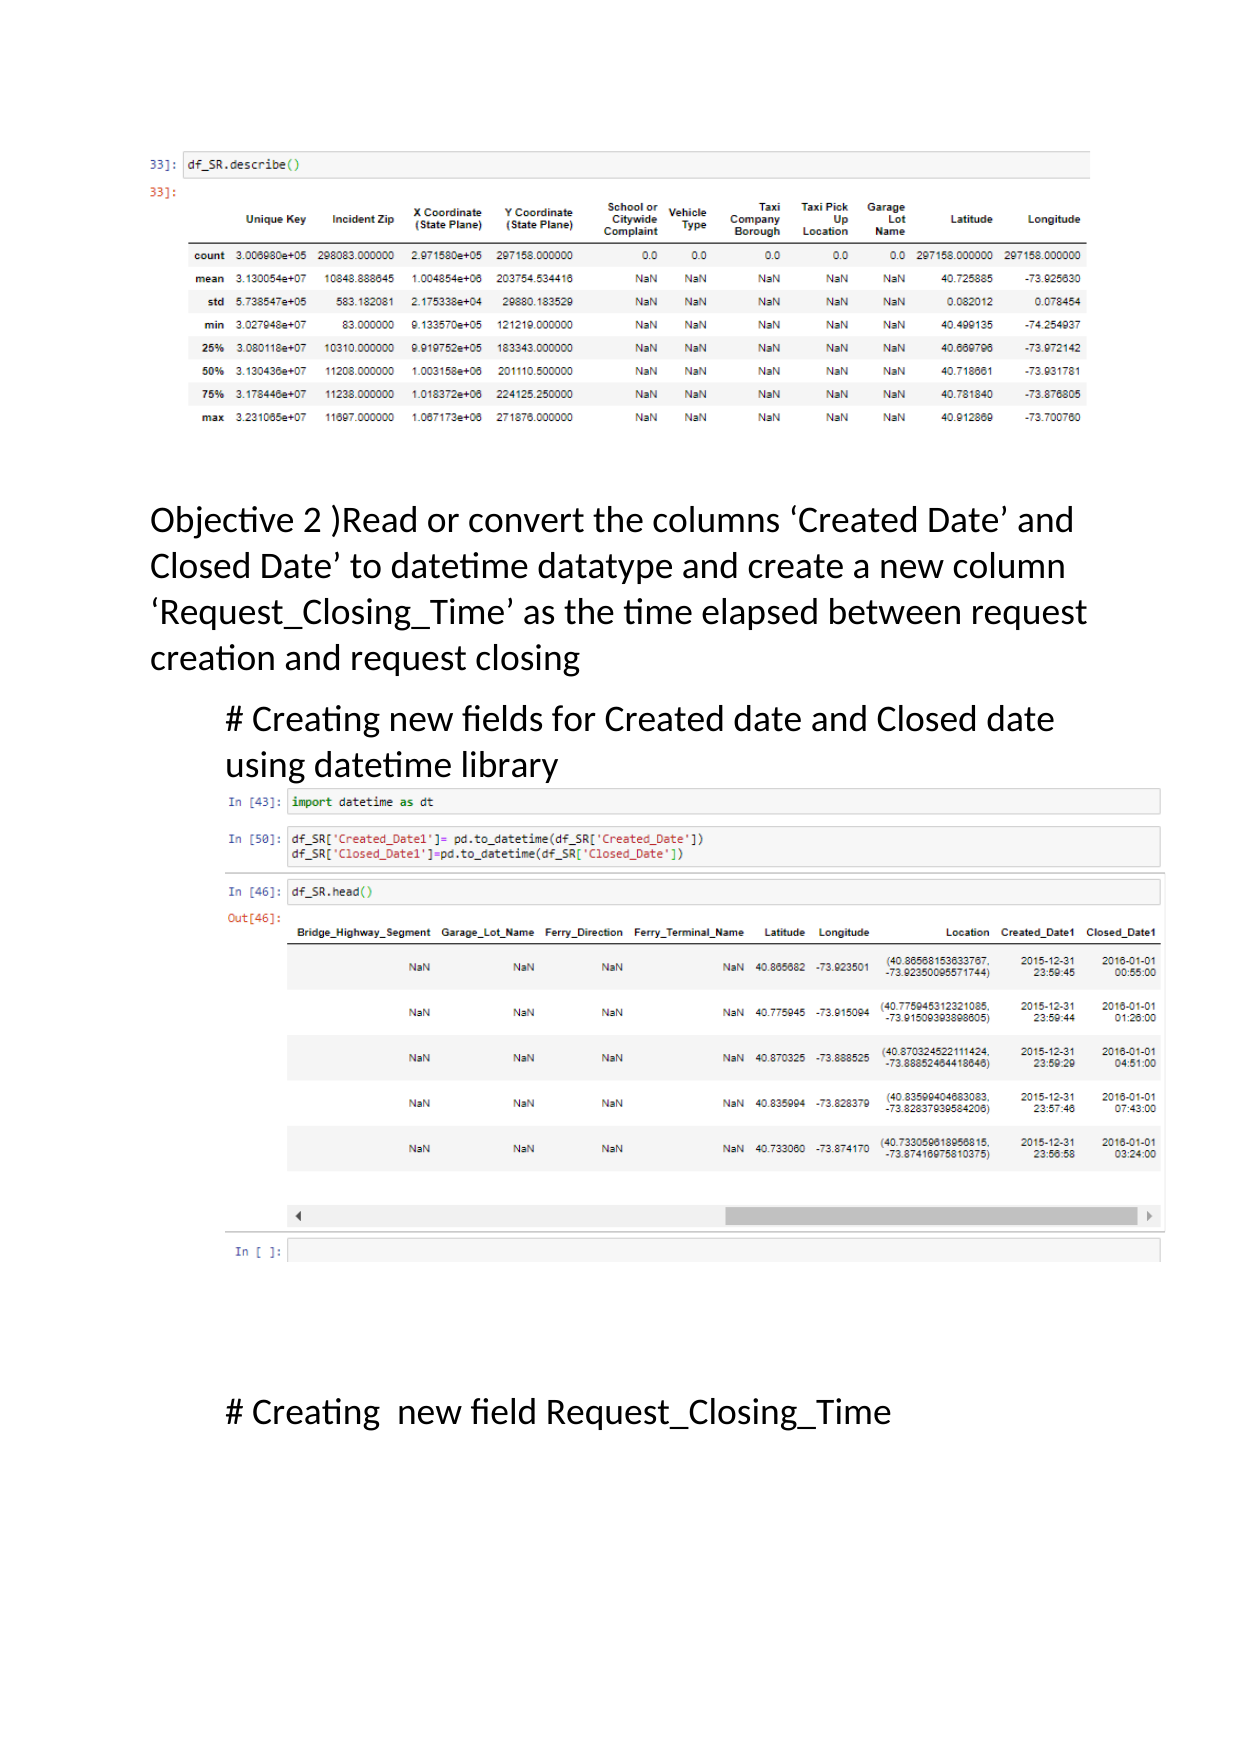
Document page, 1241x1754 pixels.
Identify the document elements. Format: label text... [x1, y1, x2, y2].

text # Creating new fields for Created date and Closed date using datetime library [225, 695, 1090, 786]
text Objective 2 )Read or convert the columns ‘Created Date’ and Closed Date’ to datetime datatype and create a new column ‘Request_Closing_Time’ as the time elapsed between request creation and request closing [150, 496, 1090, 679]
picture [150, 150, 1091, 431]
text # Creating new field Request_Closing_Time [225, 1388, 1090, 1433]
picture [225, 786, 1166, 1262]
